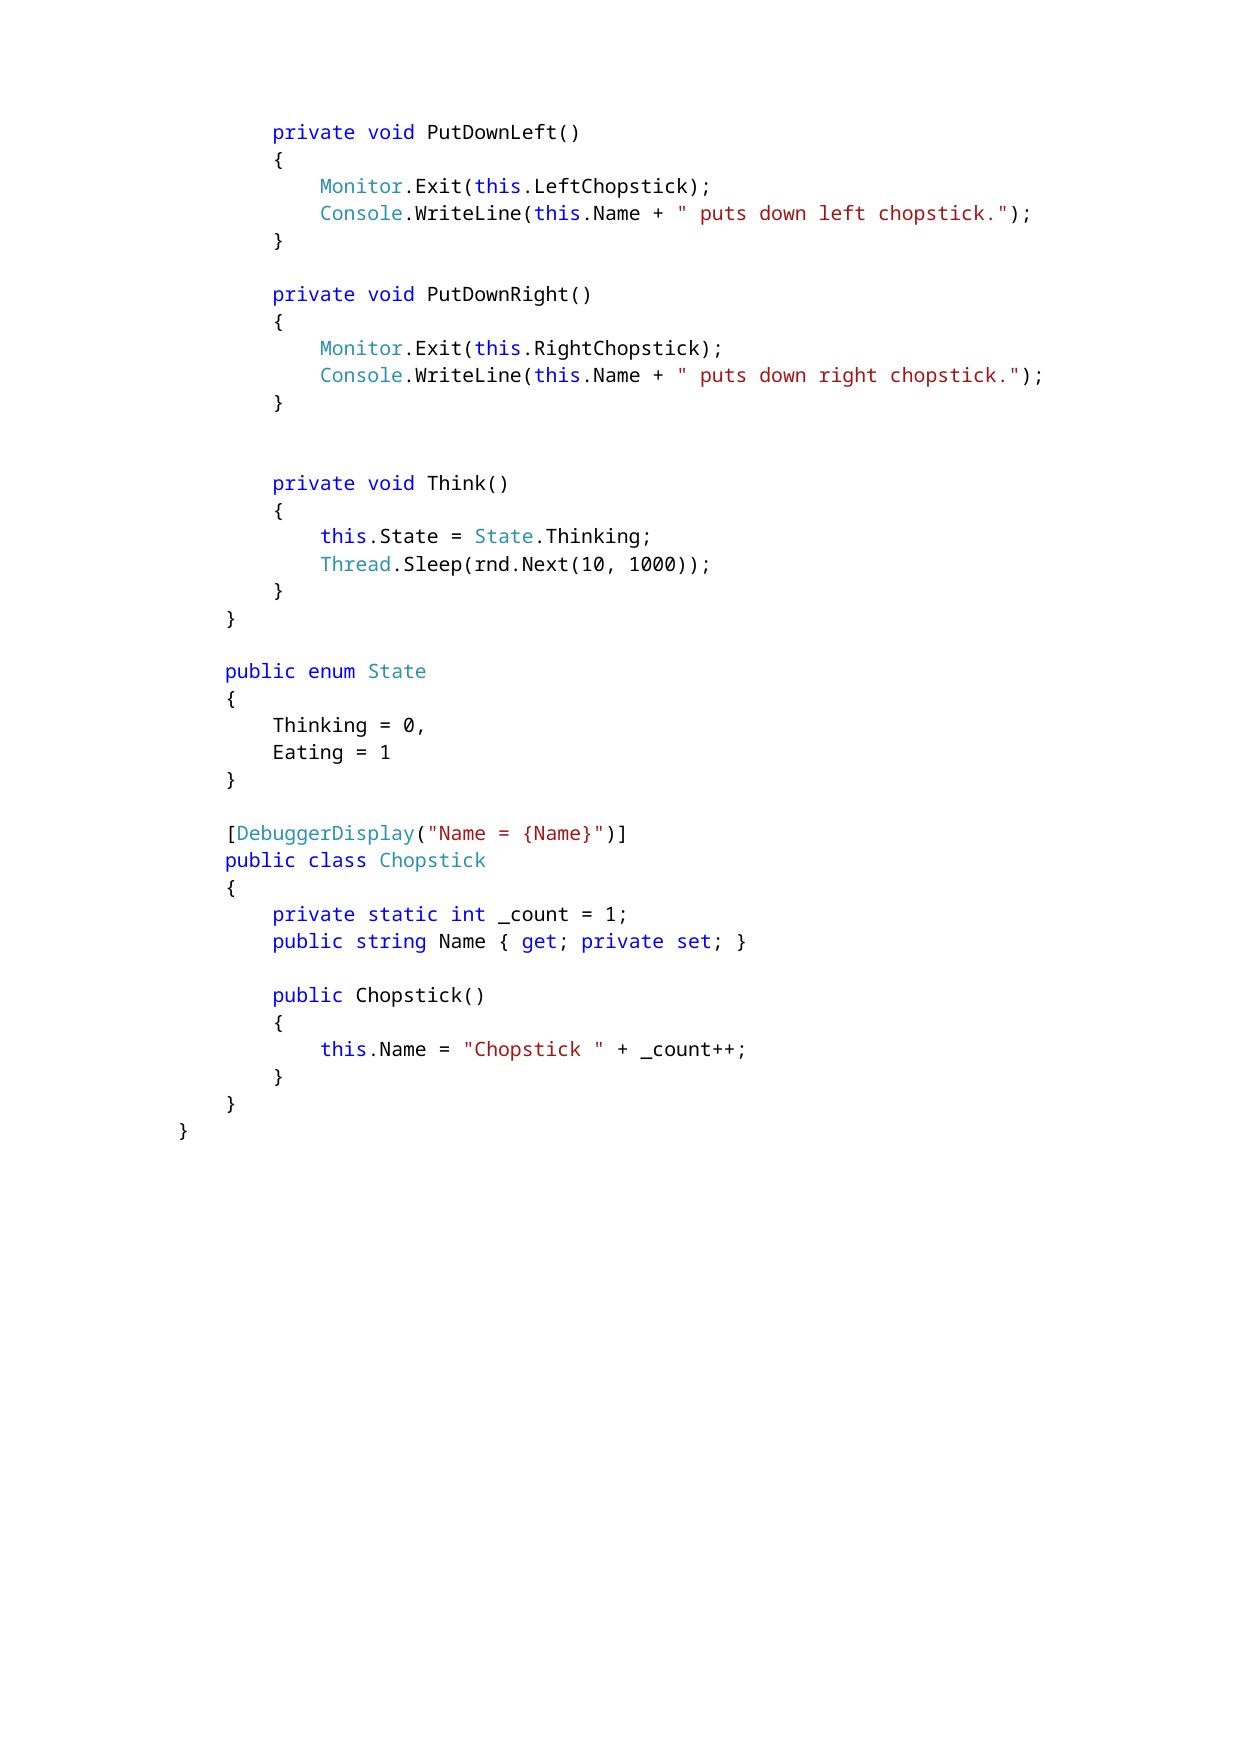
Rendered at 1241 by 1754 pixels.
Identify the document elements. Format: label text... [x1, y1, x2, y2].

text Monitor.Exit(this.RightChopstick); [177, 334, 1152, 361]
text Thinking = 0, [177, 712, 1152, 739]
text private void Think() [177, 469, 1152, 496]
text public class Chopstick [177, 847, 1152, 873]
text } [177, 388, 1152, 415]
text } [177, 577, 1152, 604]
text } [177, 1116, 1152, 1143]
text public enum State [177, 658, 1152, 685]
text { [177, 145, 1152, 172]
text private static int _count = 1; [177, 901, 1152, 927]
text } [177, 766, 1152, 793]
text } [177, 604, 1152, 631]
text { [177, 873, 1152, 901]
text Console.WriteLine(this.Name + " puts down left chopstick."); [177, 199, 1152, 226]
text { [177, 307, 1152, 334]
text Thread.Sleep(rnd.Next(10, 1000)); [177, 550, 1152, 577]
text } [177, 1062, 1152, 1089]
text { [177, 685, 1152, 712]
text } [177, 226, 1152, 253]
text private void PutDownLeft() [177, 118, 1152, 145]
text Monitor.Exit(this.LeftChopstick); [177, 172, 1152, 199]
text this.Name = "Chopstick " + _count++; [177, 1035, 1152, 1062]
text private void PutDownRight() [177, 280, 1152, 307]
text Eating = 1 [177, 739, 1152, 766]
text } [177, 1089, 1152, 1116]
text { [177, 496, 1152, 523]
text [DebuggerDisplay("Name = {Name}")] [177, 819, 1152, 847]
text public string Name { get; private set; } [177, 927, 1152, 954]
text this.State = State.Thinking; [177, 523, 1152, 550]
text Console.WriteLine(this.Name + " puts down right chopstick."); [177, 361, 1152, 388]
text { [177, 1008, 1152, 1035]
text public Chopstick() [177, 981, 1152, 1008]
